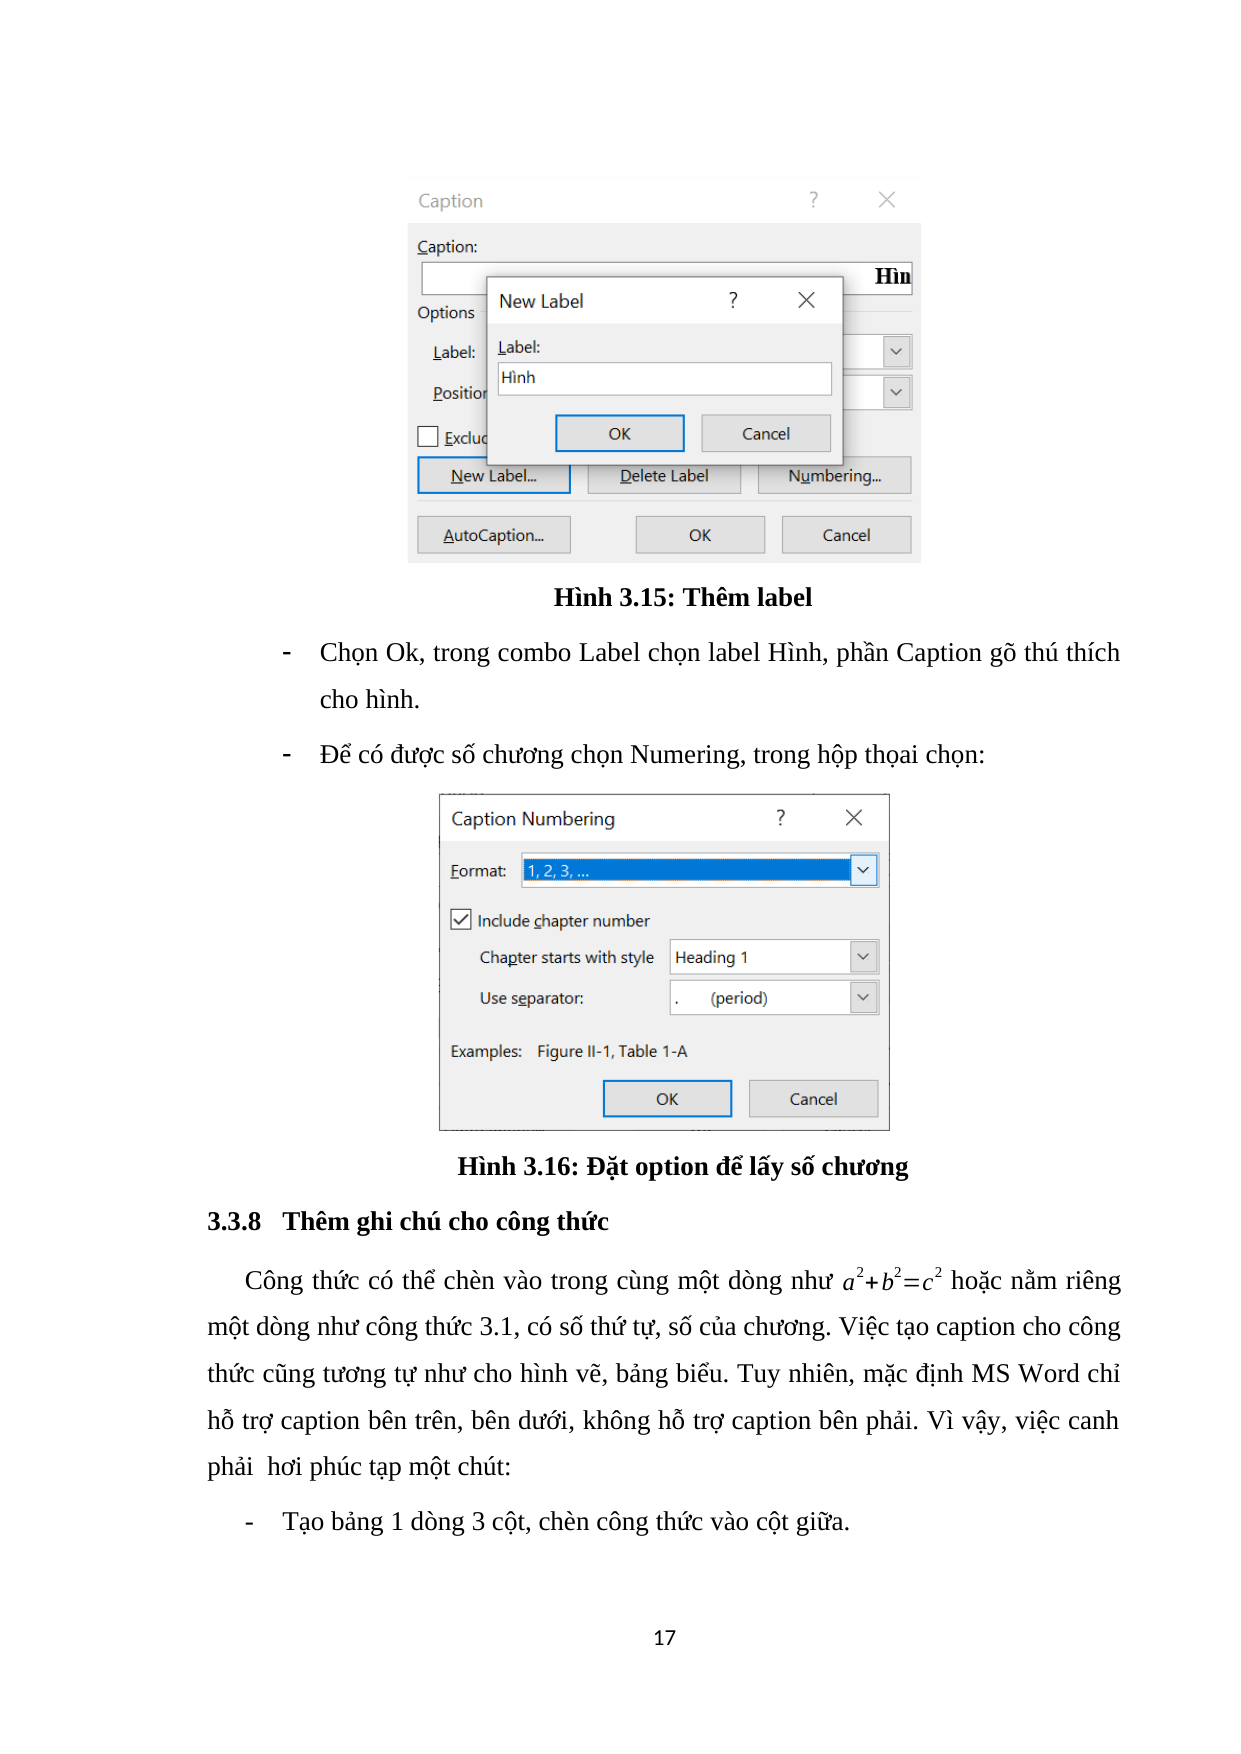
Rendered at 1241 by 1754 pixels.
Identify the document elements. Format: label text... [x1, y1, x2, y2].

text Hình 3.16: Đặt option để lấy số chương [207, 1149, 1122, 1181]
picture [407, 177, 922, 563]
subtitle Thêm ghi chú cho công thức [207, 1204, 1122, 1236]
picture [438, 793, 890, 1131]
text Công thức có thể chèn vào trong cùng một dòng như hoặc nằm riêng một dòng như công thức 3.1, có số thứ tự, số của chương. Việc tạo caption cho công thức cũng tương tự như cho hình vẽ, bảng biểu. Tuy nhiên, mặc định MS Word chỉ hỗ trợ caption bên trên, bên dưới, không hỗ trợ caption bên phải. Vì vậy, việc canh phải hơi phúc tạp một chút: [207, 1264, 1122, 1482]
list Tạo bảng 1 dòng 3 cột, chèn công thức vào cột giữa. [244, 1505, 1122, 1537]
text Hình 3.15: Thêm label [207, 581, 1122, 612]
list Để có được số chương chọn Numering, trong hộp thọai chọn: [282, 738, 1122, 769]
list Chọn Ok, trong combo Label chọn label Hình, phần Caption gõ thú thích cho hình. [282, 636, 1122, 714]
